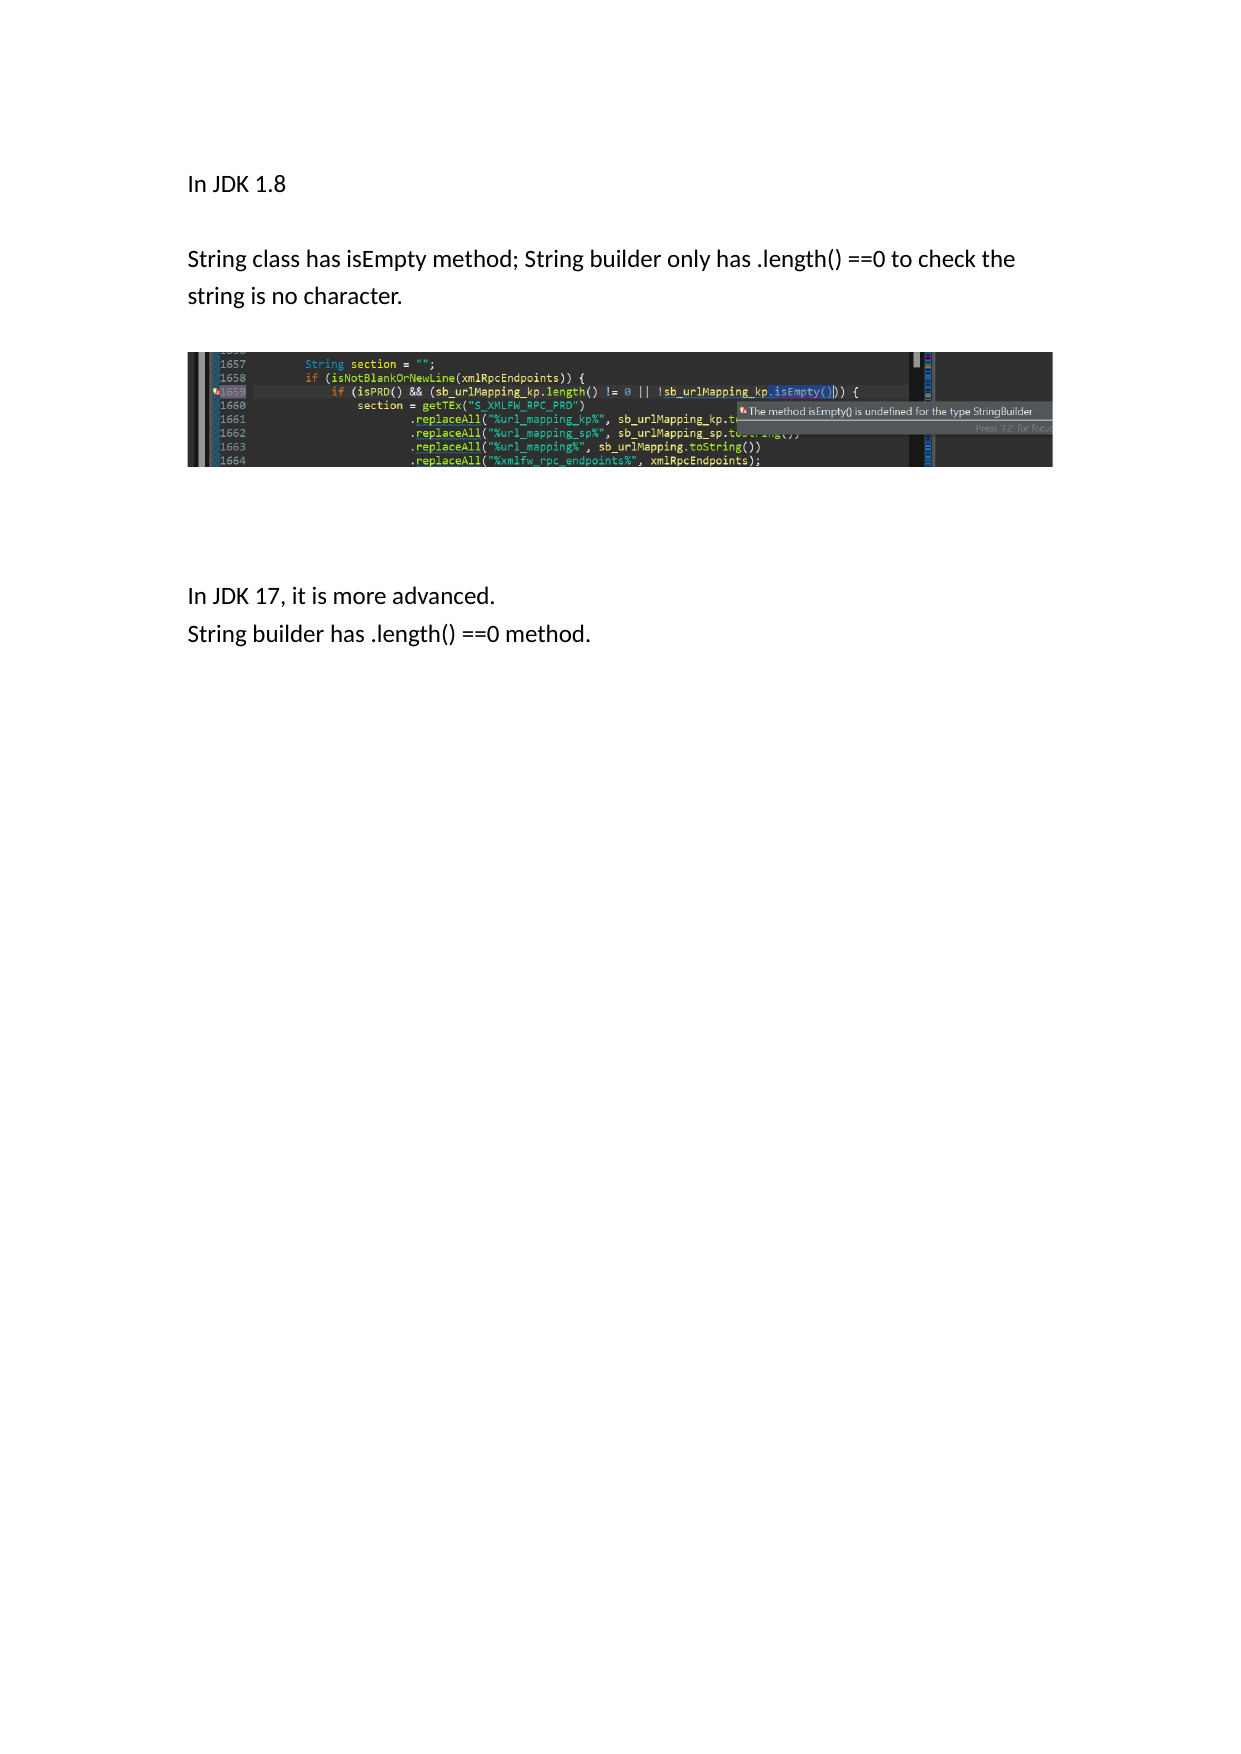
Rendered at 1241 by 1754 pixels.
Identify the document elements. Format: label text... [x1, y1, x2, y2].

text In JDK 1.8 [187, 164, 1053, 202]
text String builder has .length() ==0 method. [187, 614, 1053, 652]
picture [187, 352, 1053, 467]
text In JDK 17, it is more advanced. [187, 577, 1053, 614]
text String class has isEmpty method; String builder only has .length() ==0 to check the string is no character. [187, 239, 1053, 314]
